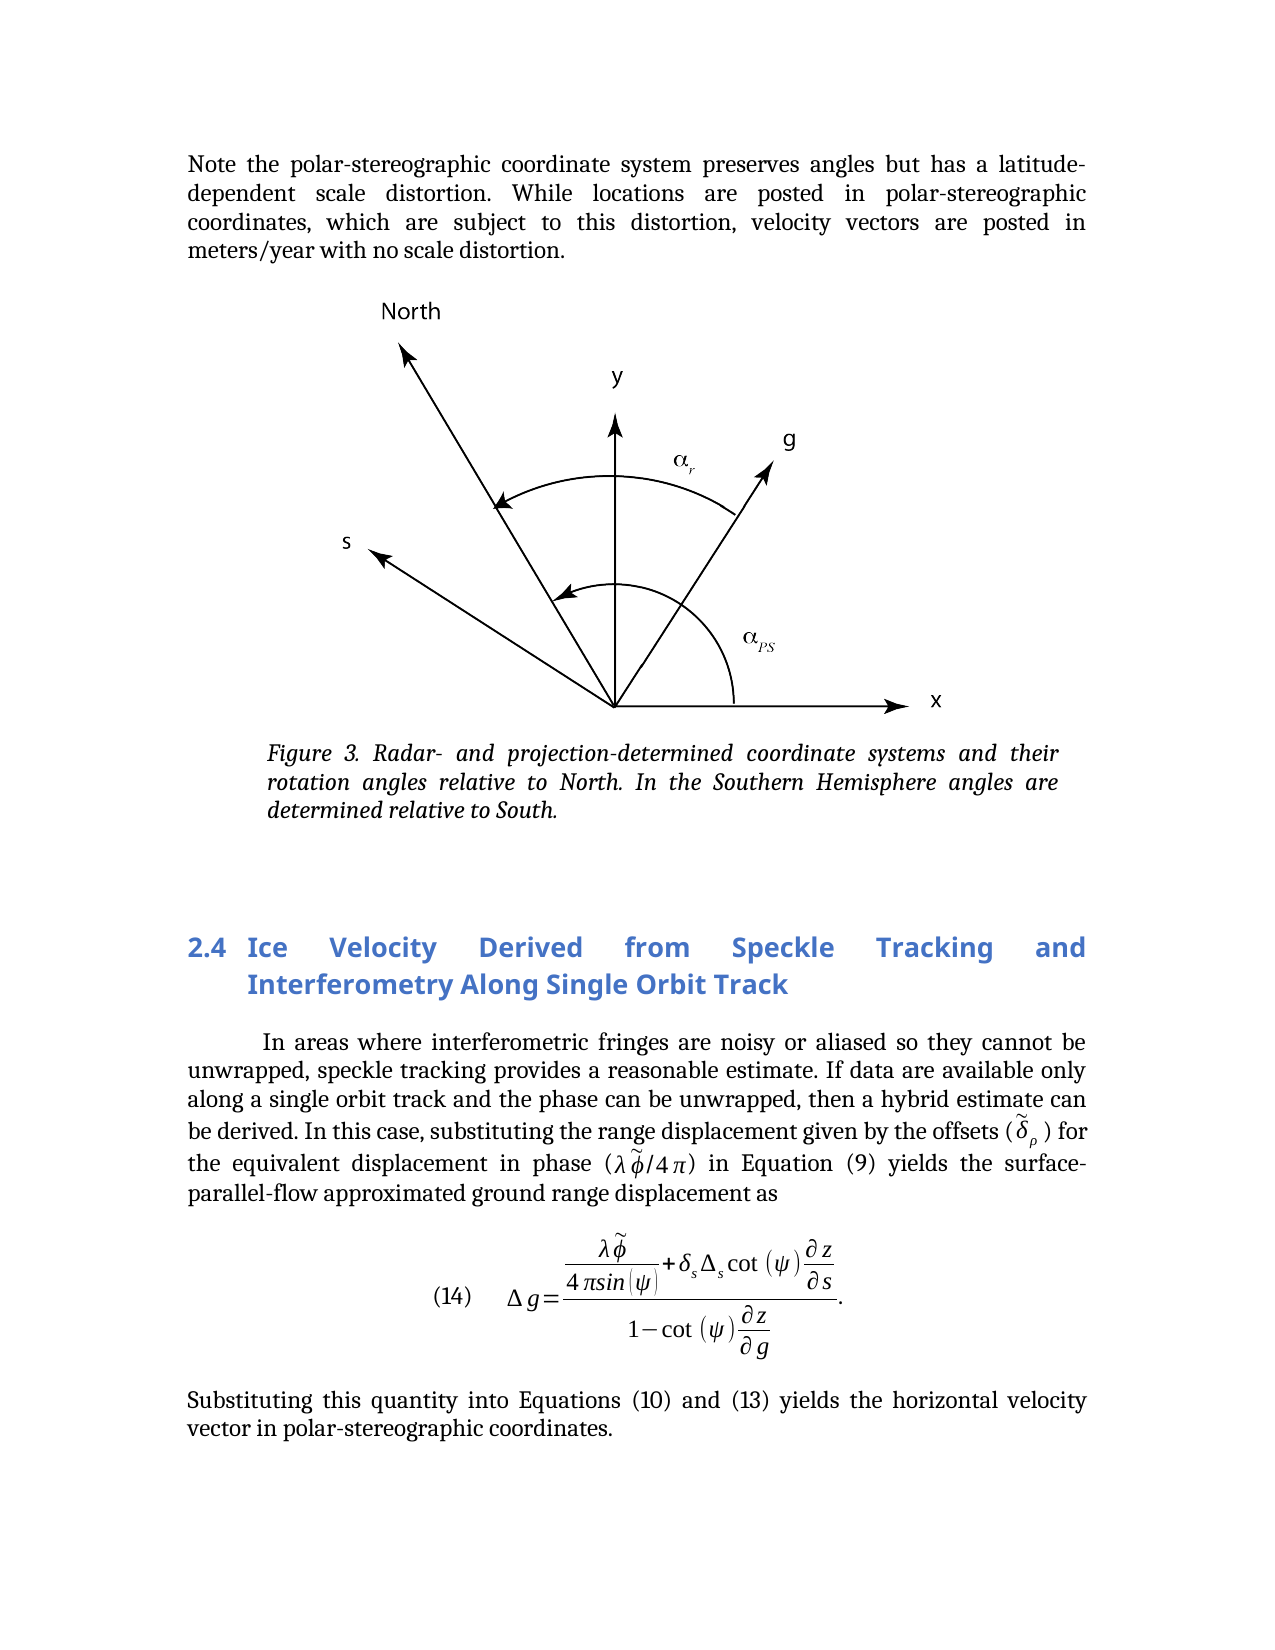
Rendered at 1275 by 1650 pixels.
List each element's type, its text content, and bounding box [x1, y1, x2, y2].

text Substituting this quantity into Equations (10) and (13) yields the horizontal velocity vector in polar-stereographic coordinates. [187, 1386, 1087, 1443]
text Note the polar-stereographic coordinate system preserves angles but has a latitude-dependent scale distortion. While locations are posted in polar-stereographic coordinates, which are subject to this distortion, velocity vectors are posted in meters/year with no scale distortion. [187, 150, 1087, 265]
picture [341, 298, 942, 714]
text . [187, 1233, 1087, 1361]
subtitle Ice Velocity Derived from Speckle Tracking and Interferometry Along Single Orbit Track [187, 929, 1087, 1003]
text In areas where interferometric fringes are noisy or aliased so they cannot be unwrapped, speckle tracking provides a reasonable estimate. If data are available only along a single orbit track and the phase can be unwrapped, then a hybrid estimate can be derived. In this case, substituting the range displacement given by the offsets ( ) for the equivalent displacement in phase () in Equation (9) yields the surface-parallel-flow approximated ground range displacement as [187, 1028, 1087, 1208]
